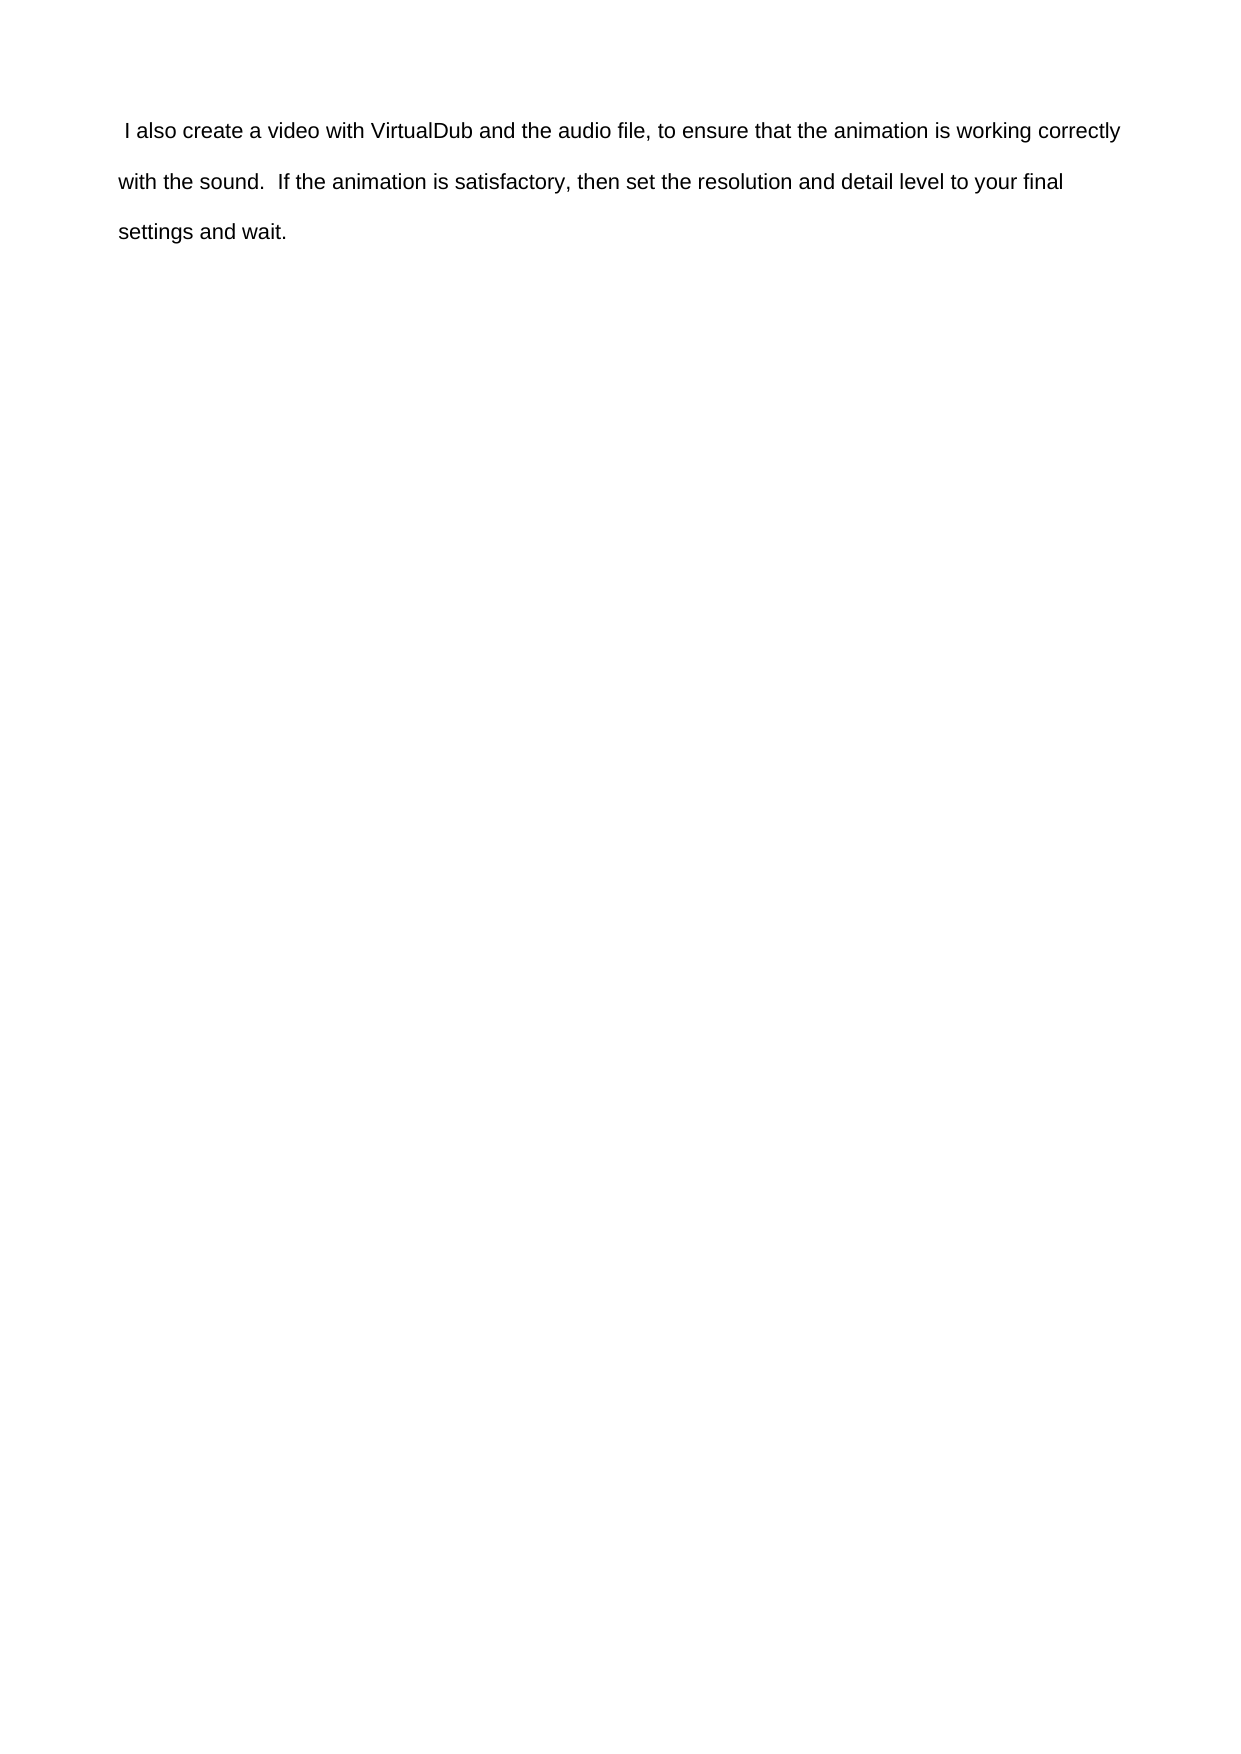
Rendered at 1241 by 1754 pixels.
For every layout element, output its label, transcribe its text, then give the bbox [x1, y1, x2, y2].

text I also create a video with VirtualDub and the audio file, to ensure that the animation is working correctly with the sound. If the animation is satisfactory, then set the resolution and detail level to your final settings and wait. [118, 118, 1122, 244]
